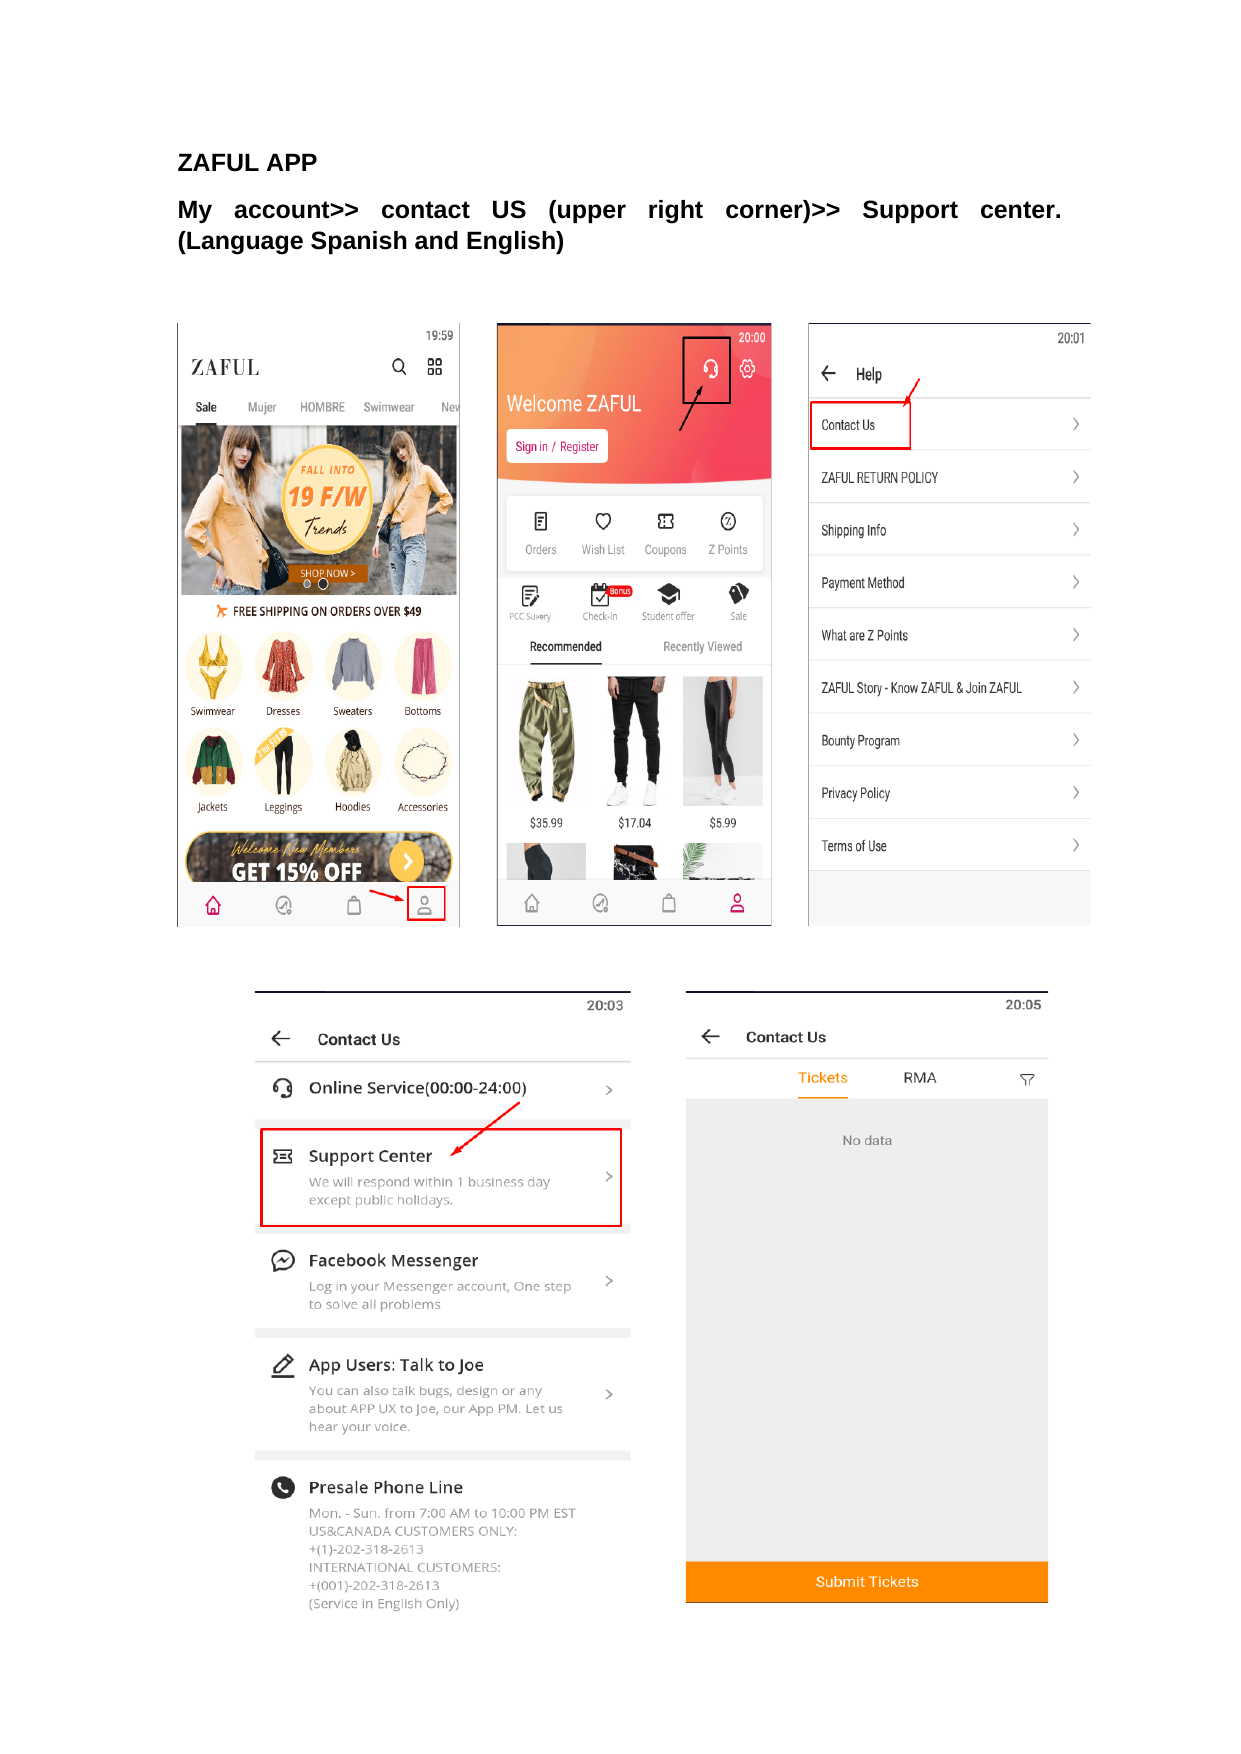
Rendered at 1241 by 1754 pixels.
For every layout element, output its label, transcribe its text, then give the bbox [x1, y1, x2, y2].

picture [685, 991, 1049, 1603]
picture [177, 323, 460, 927]
picture [254, 991, 631, 1634]
text ZAFUL APP [177, 148, 1063, 176]
picture [496, 323, 772, 926]
picture [808, 323, 1091, 926]
text My account>> contact US (upper right corner)>> Support center. (Language Spanish and English) [177, 195, 1063, 255]
